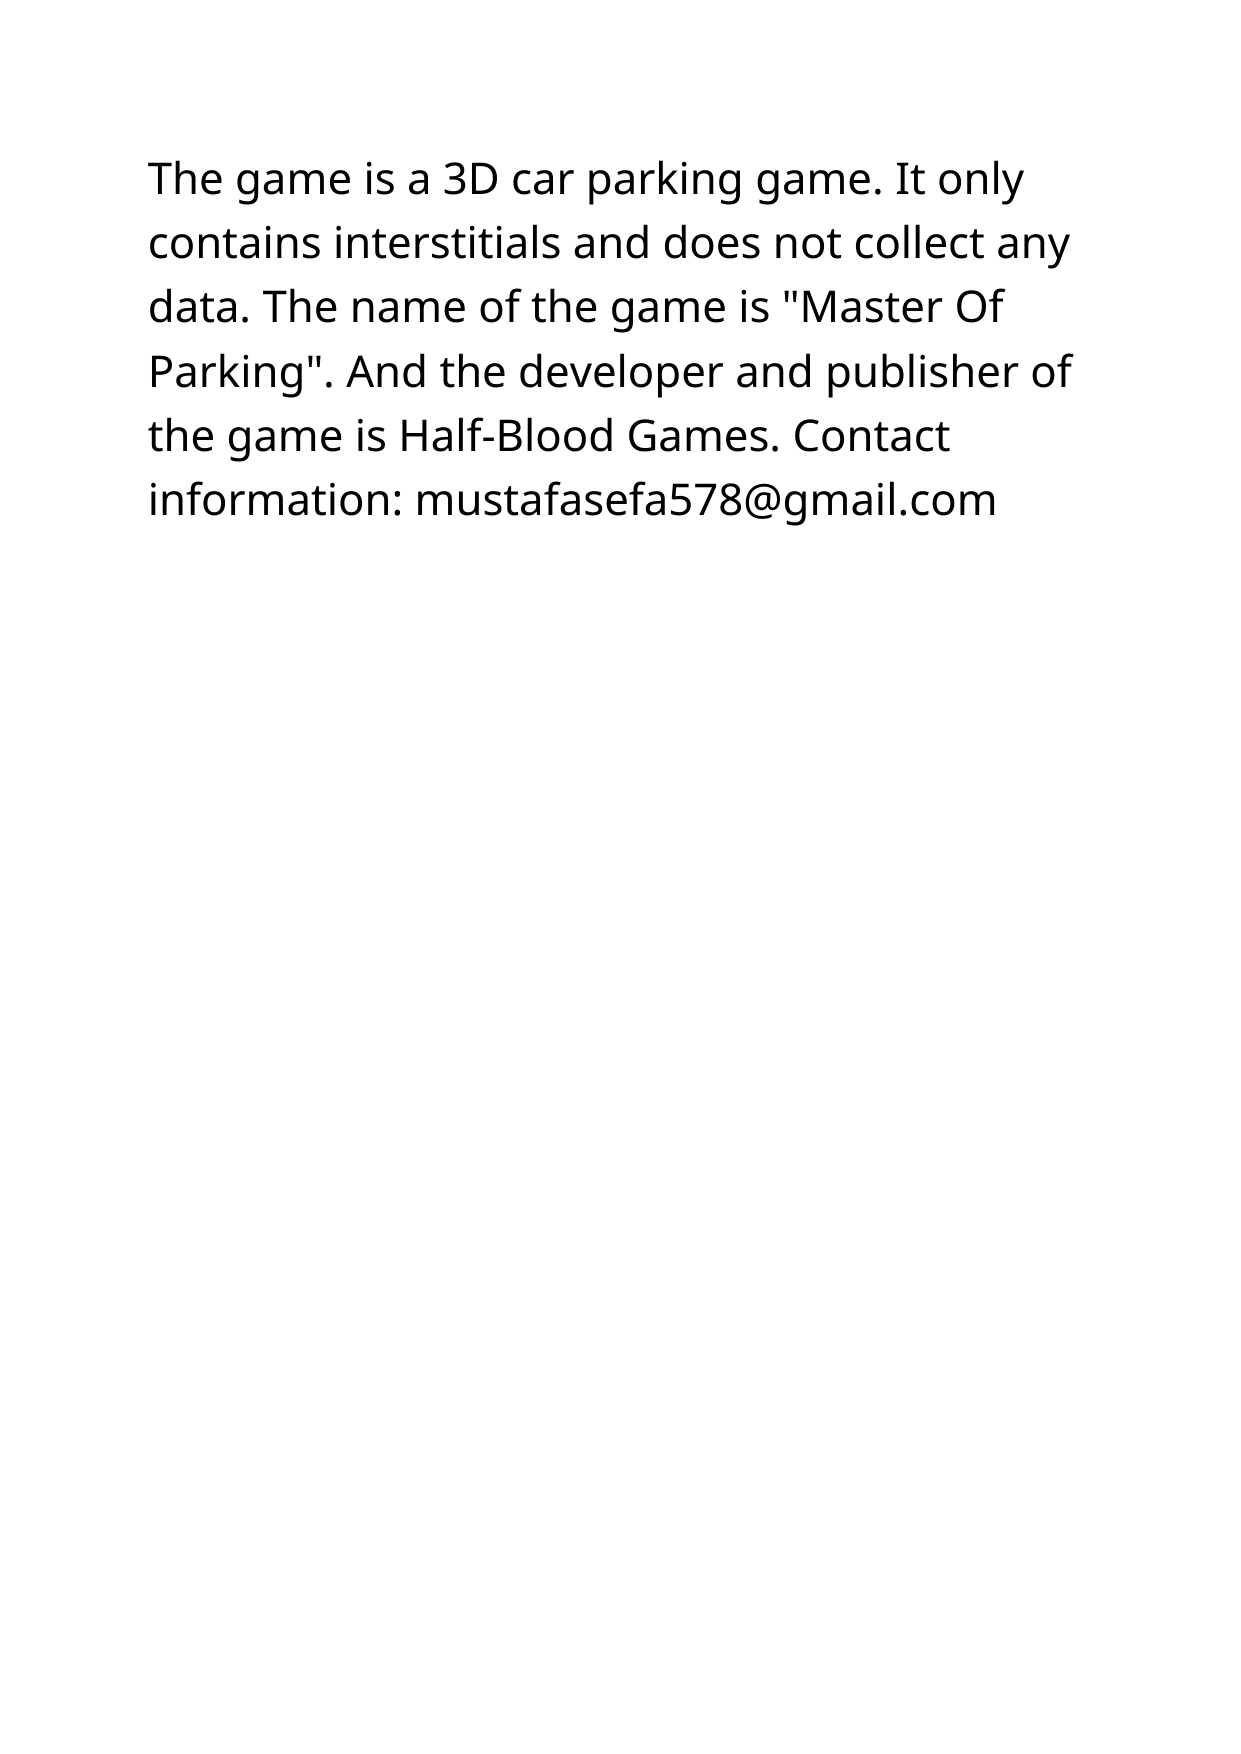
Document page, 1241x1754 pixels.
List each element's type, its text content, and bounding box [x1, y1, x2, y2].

text The game is a 3D car parking game. It only contains interstitials and does not collect any data. The name of the game is "Master Of Parking". And the developer and publisher of the game is Half-Blood Games. Contact information: mustafasefa578@gmail.com [148, 148, 1093, 528]
